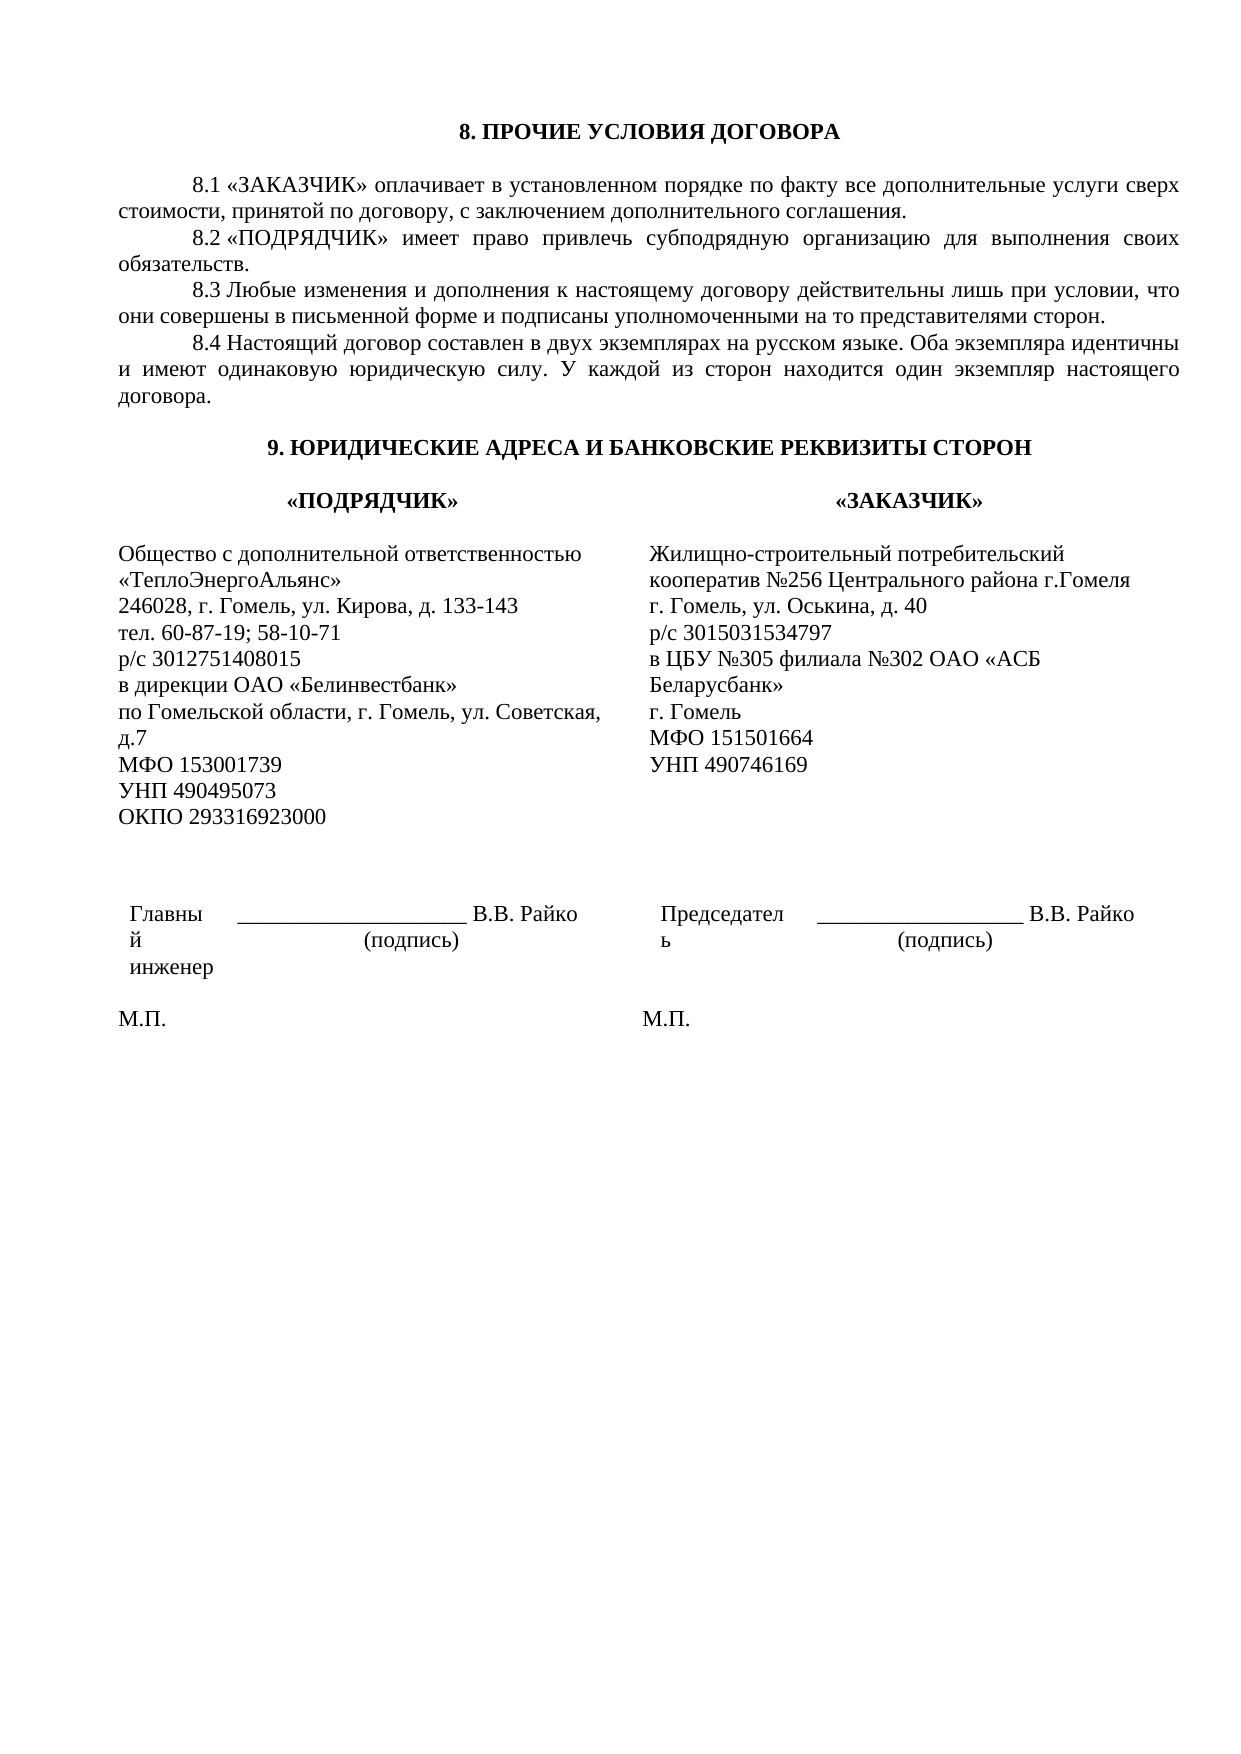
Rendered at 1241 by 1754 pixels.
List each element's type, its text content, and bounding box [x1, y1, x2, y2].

text 8.4 Настоящий договор составлен в двух экземплярах на русском языке. Оба экземпляра идентичны и имеют одинаковую юридическую силу. У каждой из сторон находится один экземпляр настоящего договора. [118, 329, 1181, 408]
text М.П. М.П. [118, 1006, 1181, 1032]
table_cell [107, 900, 638, 979]
text 8.1 «ЗАКАЗЧИК» оплачивает в установленном порядке по факту все дополнительные услуги сверх стоимости, принятой по договору, с заключением дополнительного соглашения. [118, 171, 1181, 223]
text 8.3 Любые изменения и дополнения к настоящему договору действительны лишь при условии, что они совершены в письменной форме и подписаны уполномоченными на то представителями сторон. [118, 276, 1181, 329]
text 8. ПРОЧИЕ УСЛОВИЯ ДОГОВОРА [118, 118, 1181, 144]
table_header «ПОДРЯДЧИК» Общество с дополнительной ответственностью «ТеплоЭнергоАльянс» 246028, г. Гомель, ул. Кирова, д. 133-143 тел. 60-87-19; 58-10-71 р/с 3012751408015 в дирекции ОАО «Белинвестбанк» по Гомельской области, г. Гомель, ул. Советская, д.7 МФО 153001739 УНП 490495073 ОКПО 293316923000 [107, 487, 638, 900]
table_header «ЗАКАЗЧИК» Жилищно-строительный потребительский кооператив №256 Центрального района г.Гомеля г. Гомель, ул. Оськина, д. 40 р/с 3015031534797 в ЦБУ №305 филиала №302 ОАО «АСБ Беларусбанк» г. Гомель МФО 151501664 УНП 490746169 [638, 487, 1180, 900]
table_cell [638, 900, 1180, 979]
text 9. ЮРИДИЧЕСКИЕ АДРЕСА И БАНКОВСКИЕ РЕКВИЗИТЫ СТОРОН [118, 434, 1181, 461]
text 8.2 «ПОДРЯДЧИК» имеет право привлечь субподрядную организацию для выполнения своих обязательств. [118, 223, 1181, 276]
